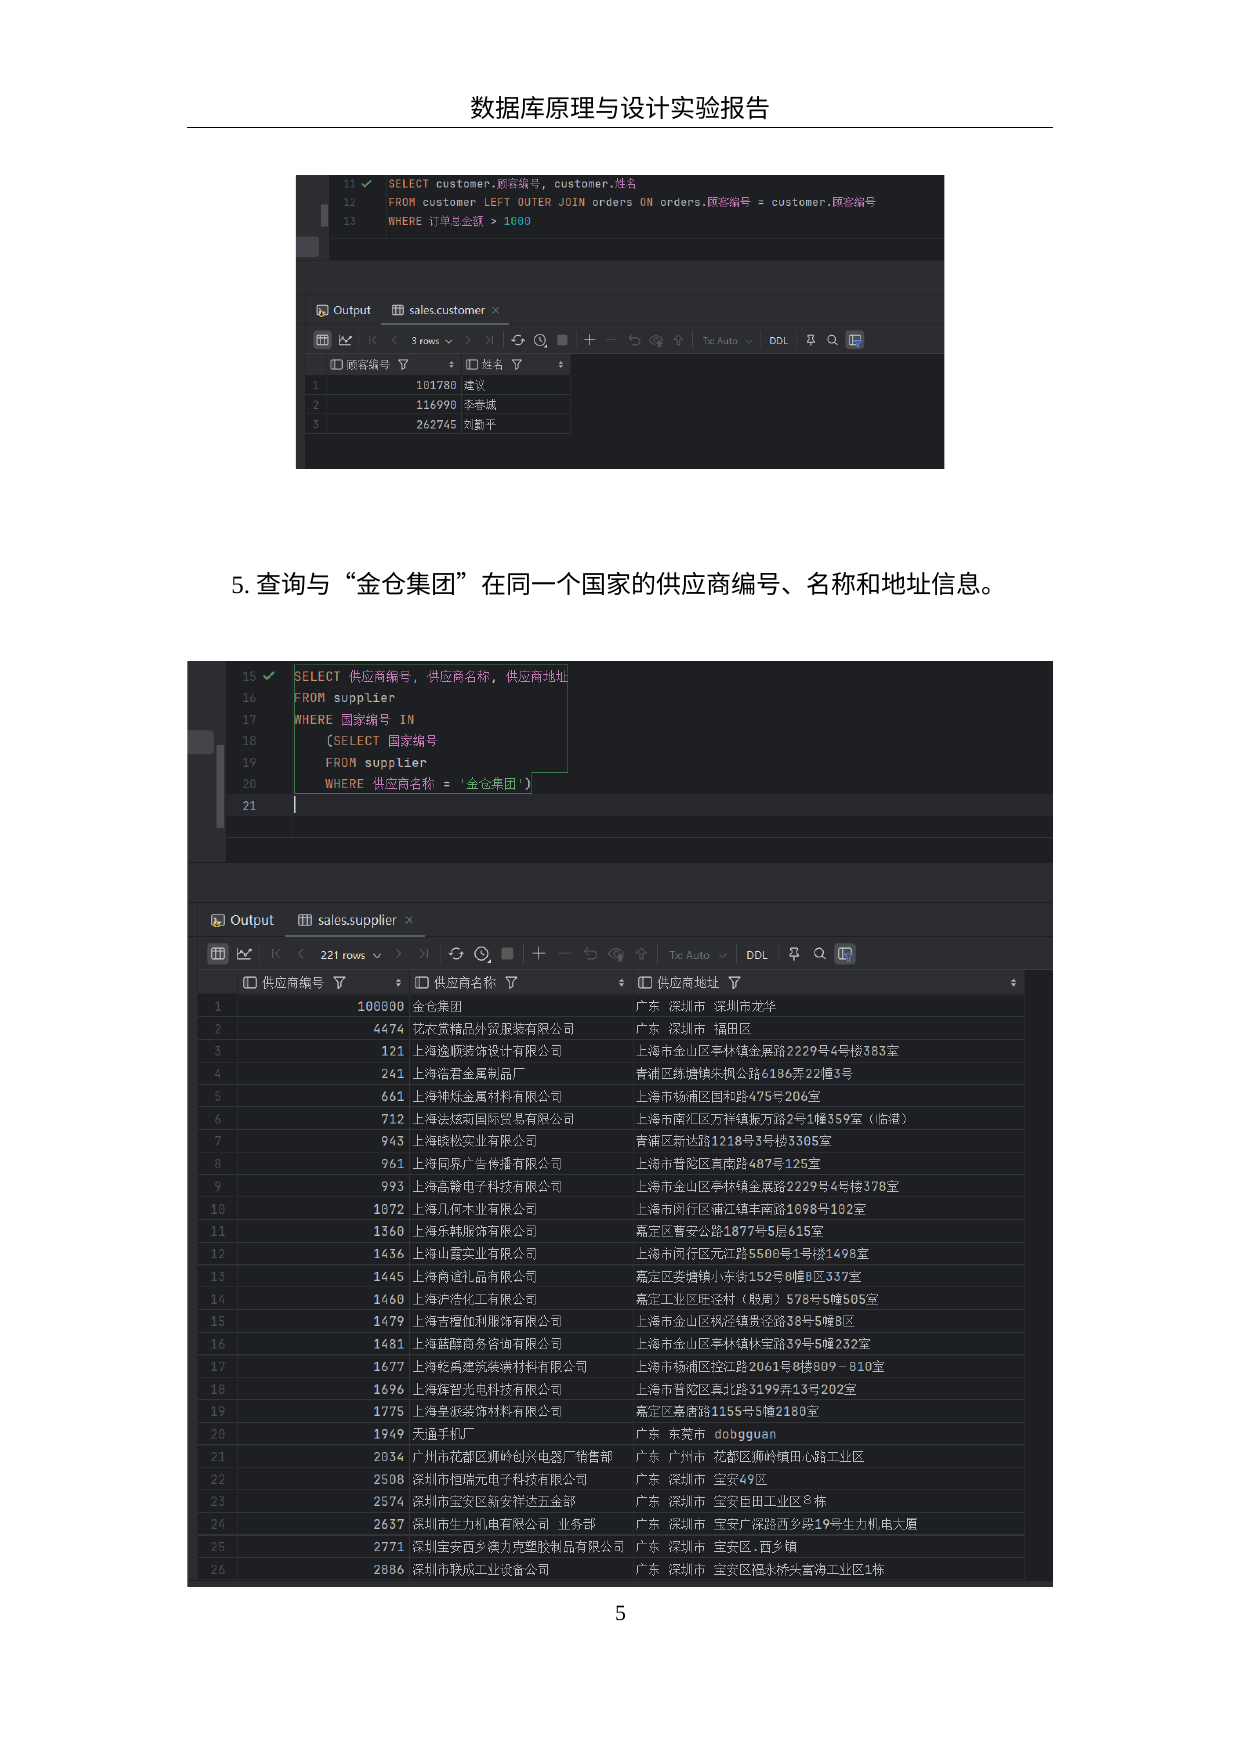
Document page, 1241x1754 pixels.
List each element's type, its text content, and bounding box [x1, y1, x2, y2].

picture [295, 175, 945, 469]
picture [187, 661, 1053, 1587]
text 5. 查询与“金仓集团”在同一个国家的供应商编号、名称和地址信息。 [187, 550, 1053, 615]
